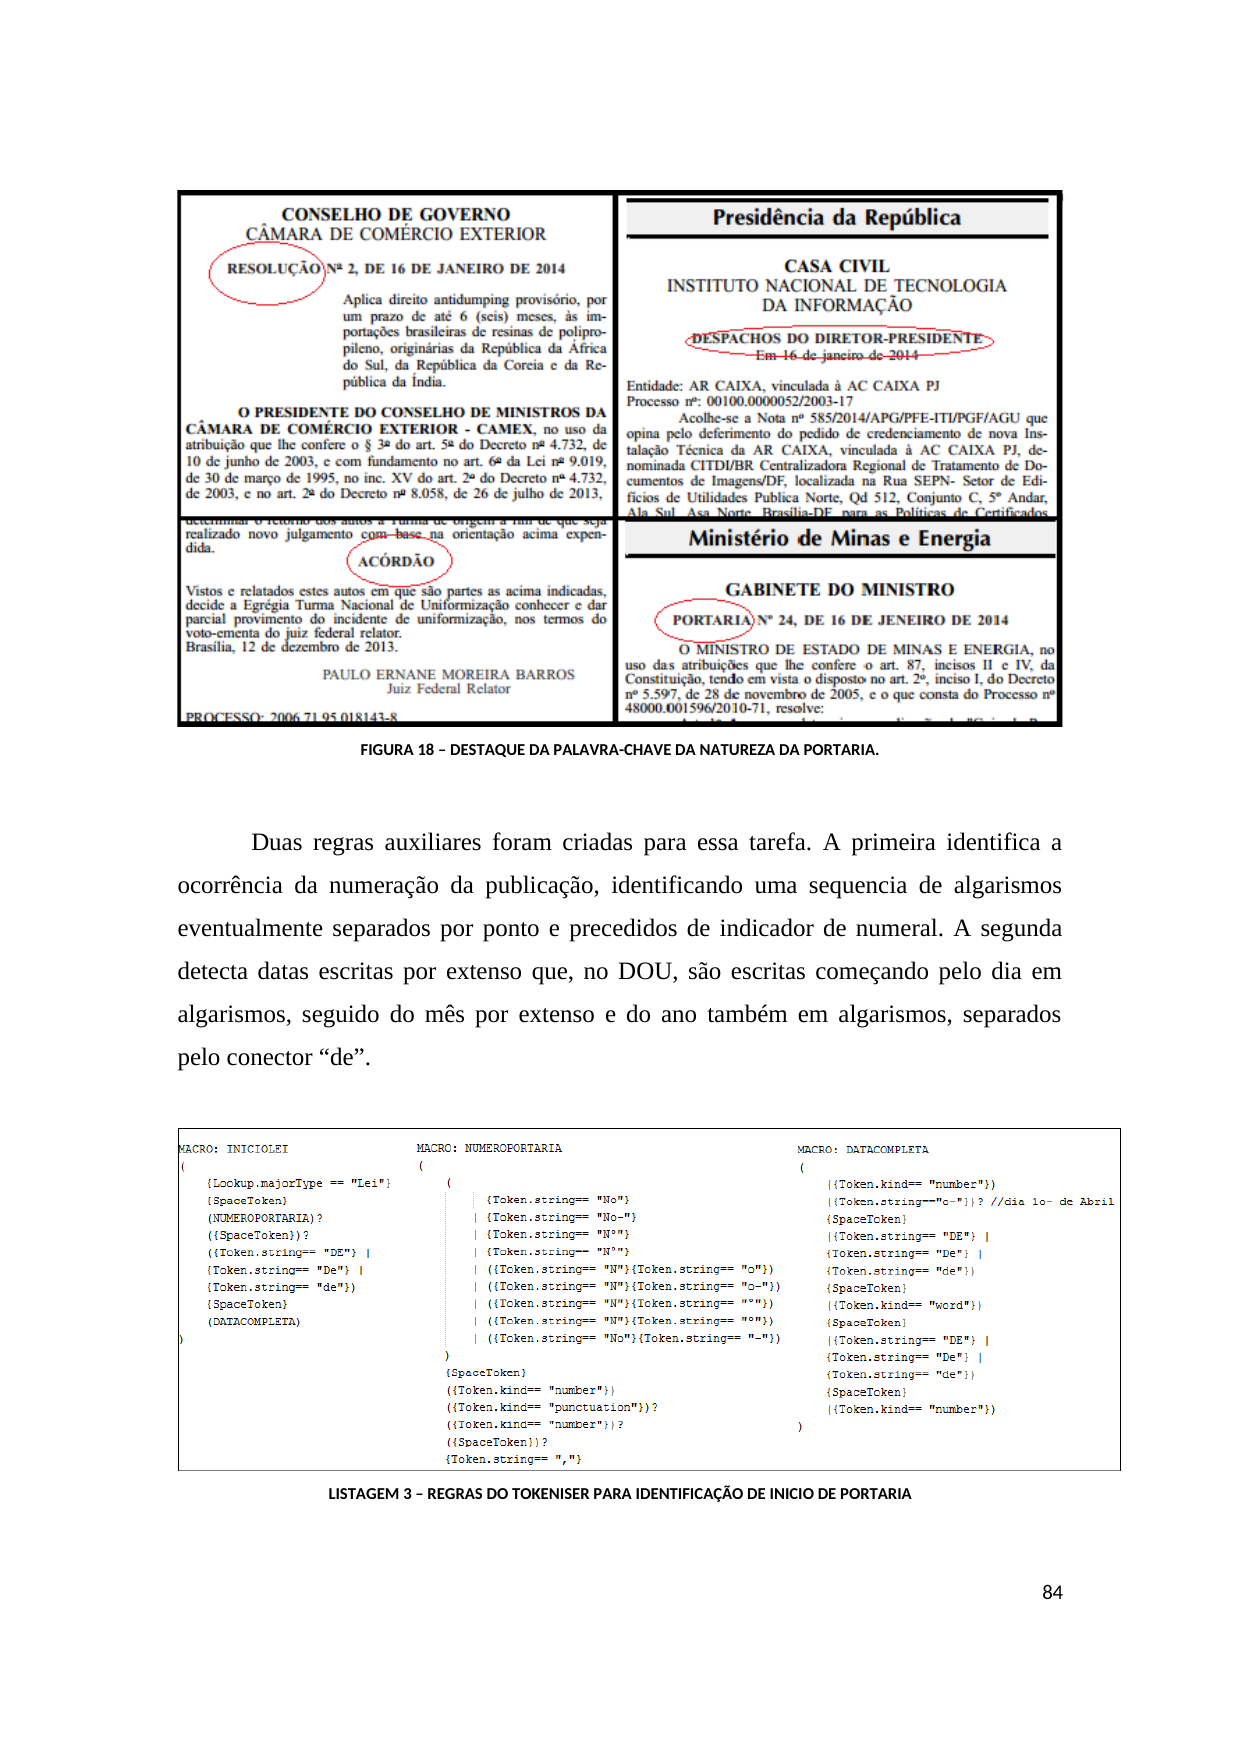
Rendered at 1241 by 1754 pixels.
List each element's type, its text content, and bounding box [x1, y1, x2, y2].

text Figura 18 – Destaque da palavra-chave da natureza da portaria. [177, 739, 1063, 760]
text Listagem 3 – Regras do Tokeniser para identificação de inicio de portaria [177, 1483, 1063, 1504]
text Duas regras auxiliares foram criadas para essa tarefa. A primeira identifica a ocorrência da numeração da publicação, identificando uma sequencia de algarismos eventualmente separados por ponto e precedidos de indicador de numeral. A segunda detecta datas escritas por extenso que, no DOU, são escritas começando pelo dia em algarismos, seguido do mês por extenso e do ano também em algarismos, separados pelo conector “de”. [177, 827, 1063, 1071]
picture [177, 1128, 1122, 1471]
picture [177, 190, 1064, 727]
